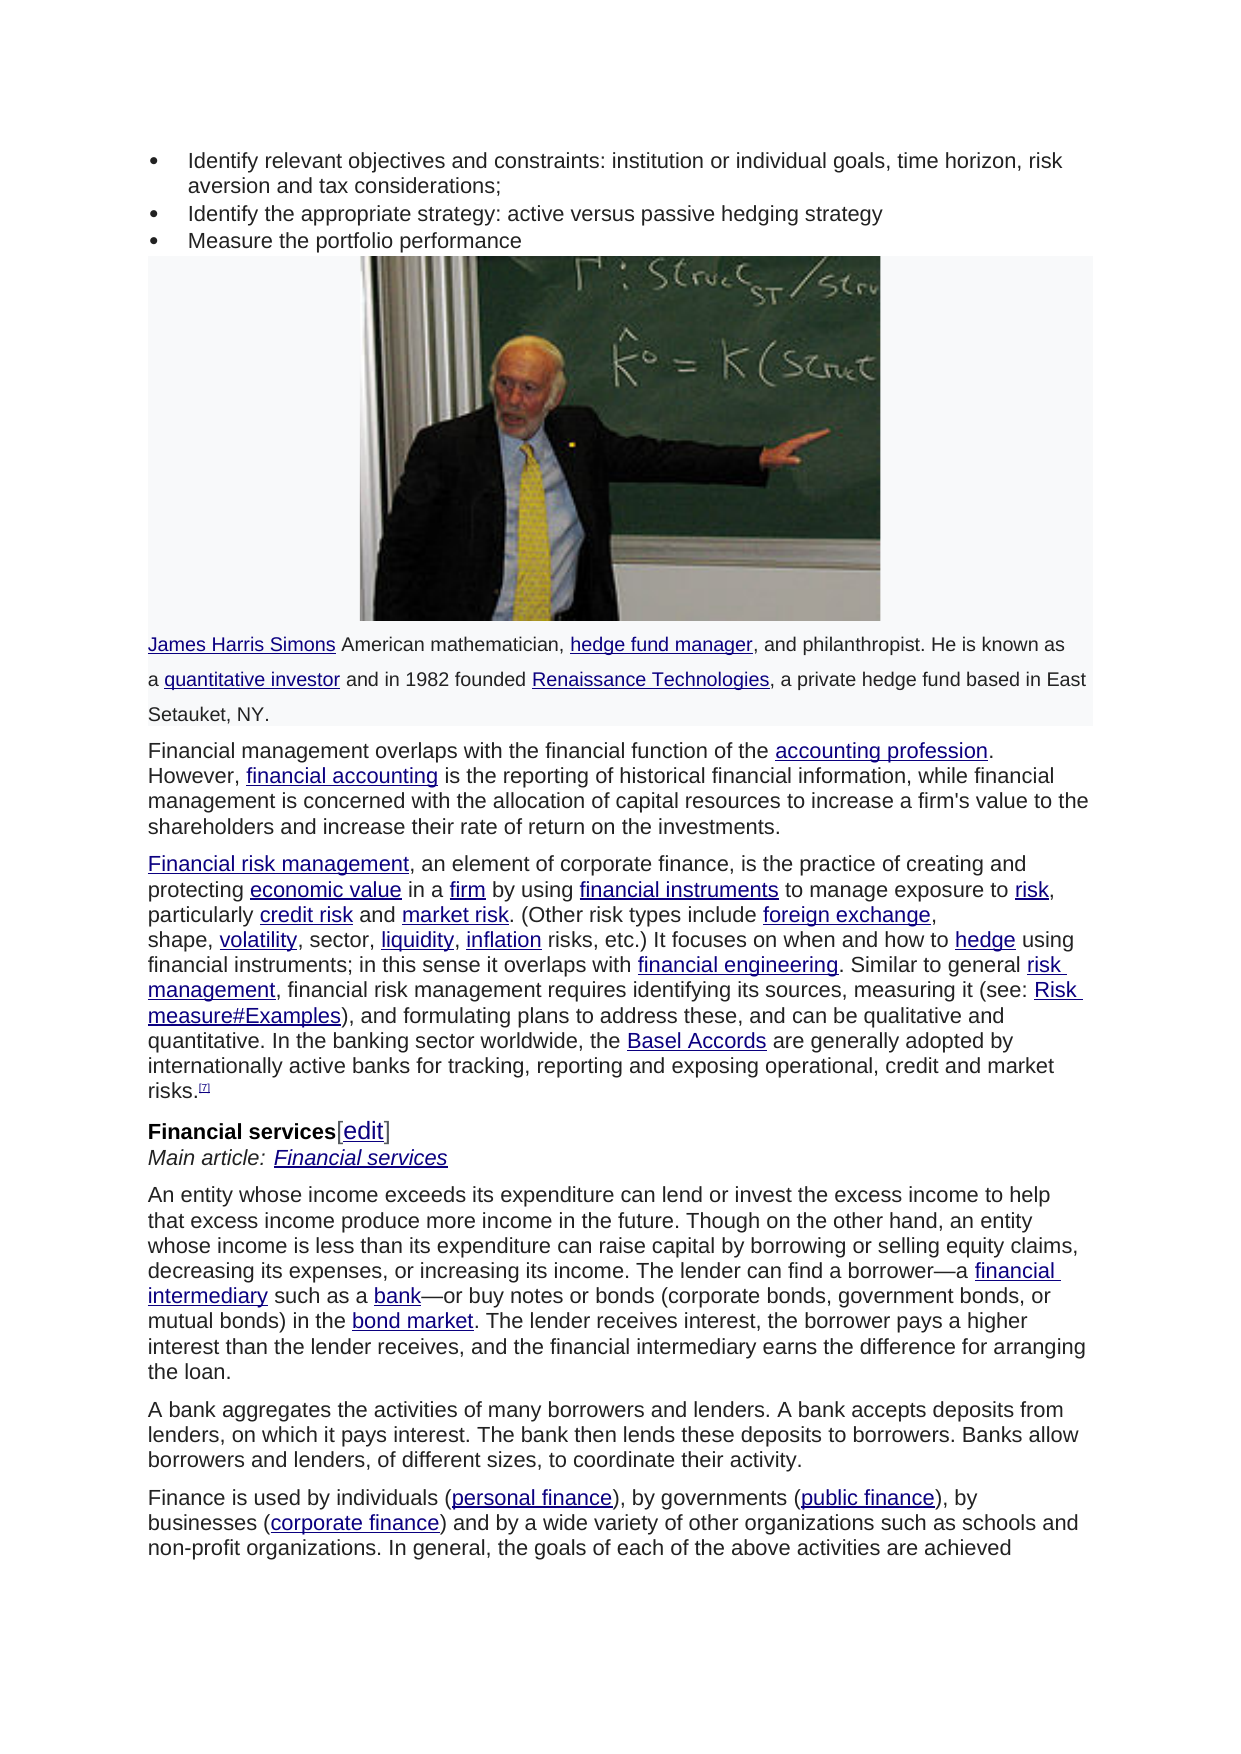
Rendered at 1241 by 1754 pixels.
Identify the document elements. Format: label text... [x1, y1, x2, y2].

text Financial management overlaps with the financial function of the accounting profession. However, financial accounting is the reporting of historical financial information, while financial management is concerned with the allocation of capital resources to increase a firm's value to the shareholders and increase their rate of return on the investments. [148, 738, 1093, 839]
list Measure the portfolio performance [150, 228, 1093, 253]
text A bank aggregates the activities of many borrowers and lenders. A bank accepts deposits from lenders, on which it pays interest. The bank then lends these deposits to borrowers. Banks allow borrowers and lenders, of different sizes, to coordinate their activity. [148, 1397, 1093, 1472]
list Identify the appropriate strategy: active versus passive hedging strategy [150, 201, 1093, 226]
text James Harris Simons American mathematician, hedge fund manager, and philanthropist. He is known as a quantitative investor and in 1982 founded Renaissance Technologies, a private hedge fund based in East Setauket, NY. [148, 621, 1093, 726]
text Main article: Financial services [148, 1145, 1093, 1170]
text Financial services[edit] [148, 1116, 1093, 1145]
picture [359, 256, 881, 621]
text Financial risk management, an element of corporate finance, is the practice of creating and protecting economic value in a firm by using financial instruments to manage exposure to risk, particularly credit risk and market risk. (Other risk types include foreign exchange, shape, volatility, sector, liquidity, inflation risks, etc.) It focuses on when and how to hedge using financial instruments; in this sense it overlaps with financial engineering. Similar to general risk management, financial risk management requires identifying its sources, measuring it (see: Risk measure#Examples), and formulating plans to address these, and can be qualitative and quantitative. In the banking sector worldwide, the Basel Accords are generally adopted by internationally active banks for tracking, reporting and exposing operational, credit and market risks.[7] [148, 851, 1093, 1103]
text An entity whose income exceeds its expenditure can lend or invest the excess income to help that excess income produce more income in the future. Though on the other hand, an entity whose income is less than its expenditure can raise capital by borrowing or selling equity claims, decreasing its expenses, or increasing its income. The lender can find a borrower—a financial intermediary such as a bank—or buy notes or bonds (corporate bonds, government bonds, or mutual bonds) in the bond market. The lender receives interest, the borrower pays a higher interest than the lender receives, and the financial intermediary earns the difference for arranging the loan. [148, 1182, 1093, 1384]
list Identify relevant objectives and constraints: institution or individual goals, time horizon, risk aversion and tax considerations; [150, 148, 1093, 198]
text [148, 1485, 1093, 1560]
